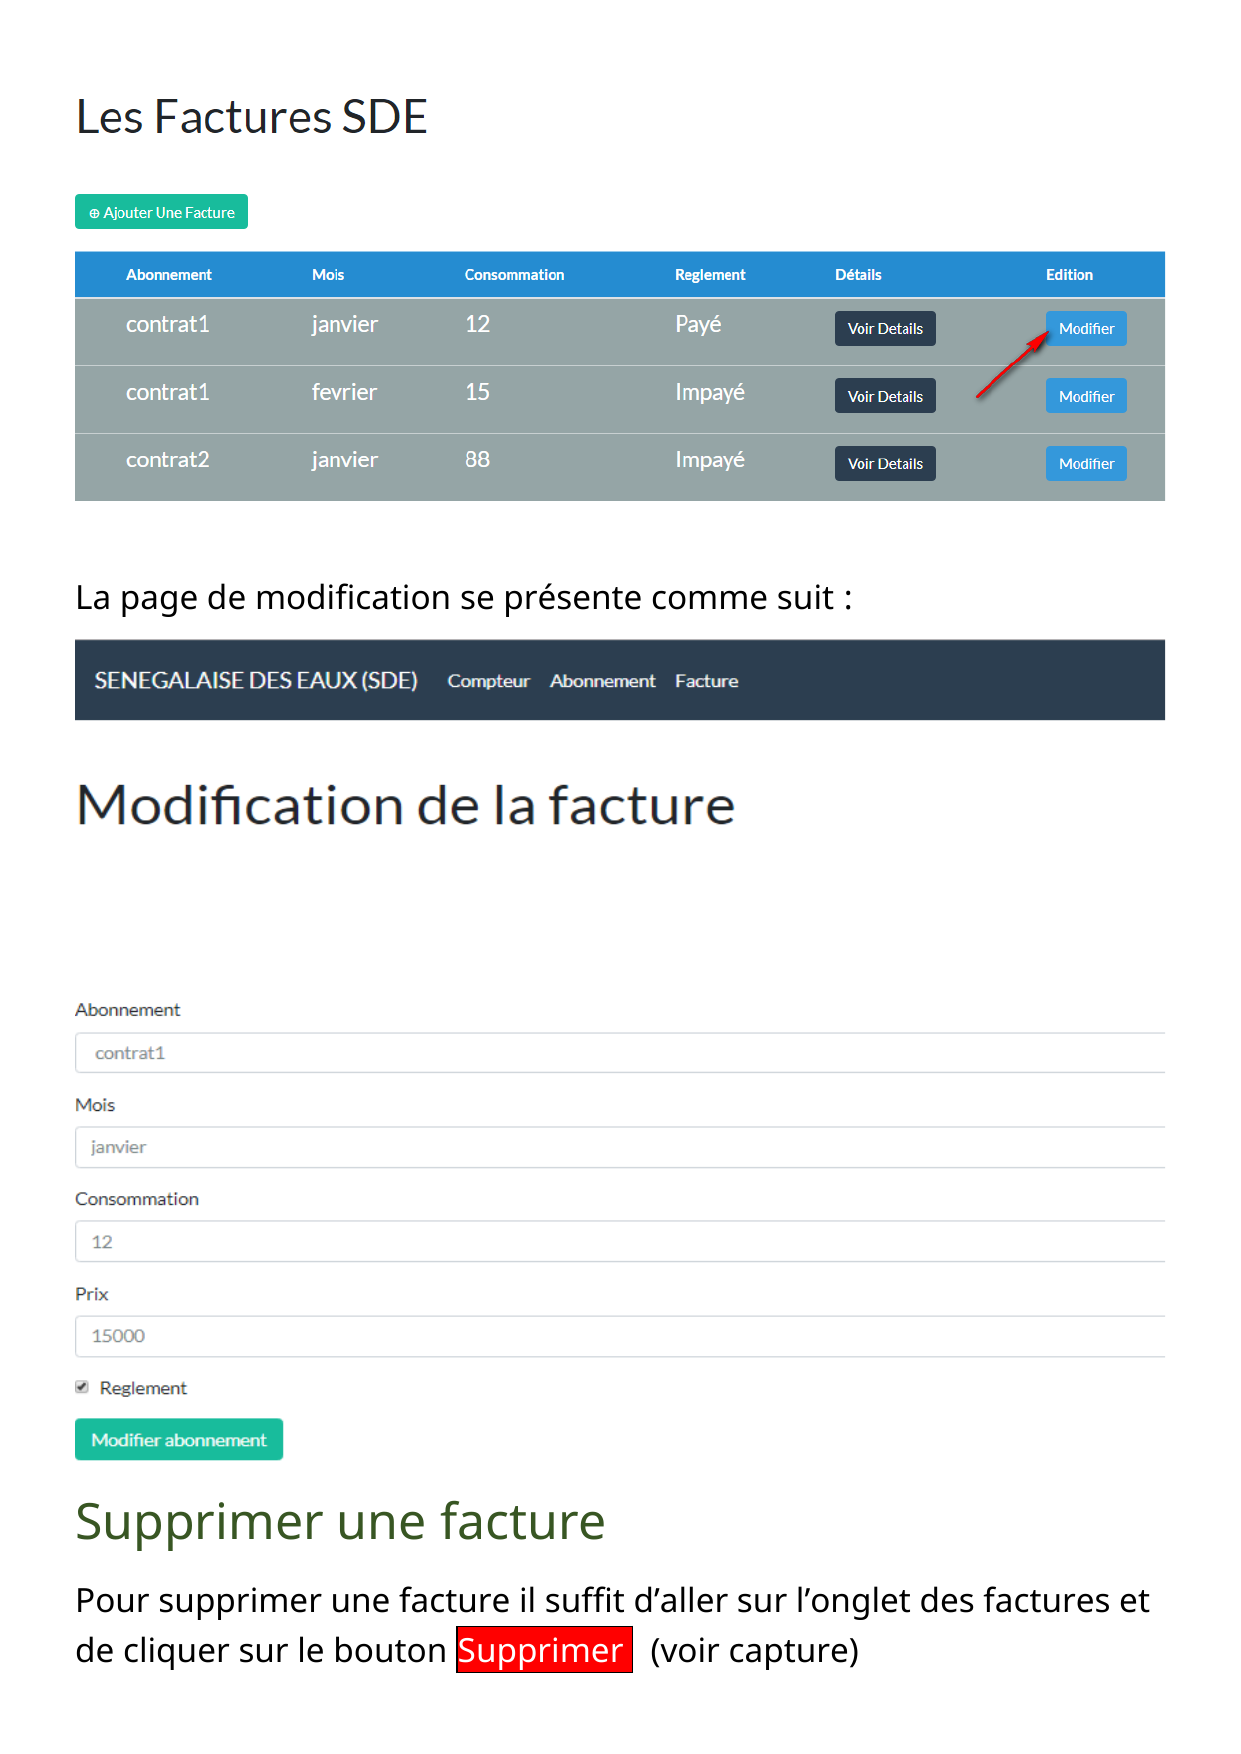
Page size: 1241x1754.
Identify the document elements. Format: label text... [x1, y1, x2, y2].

text La page de modification se présente comme suit : [75, 573, 1165, 619]
text Supprimer une facture [75, 1486, 1165, 1554]
picture [75, 639, 1166, 1468]
picture [75, 75, 1166, 555]
text Pour supprimer une facture il suffit d’aller sur l’onglet des factures et de cliquer sur le bouton Supprimer (voir capture) [75, 1576, 1165, 1673]
